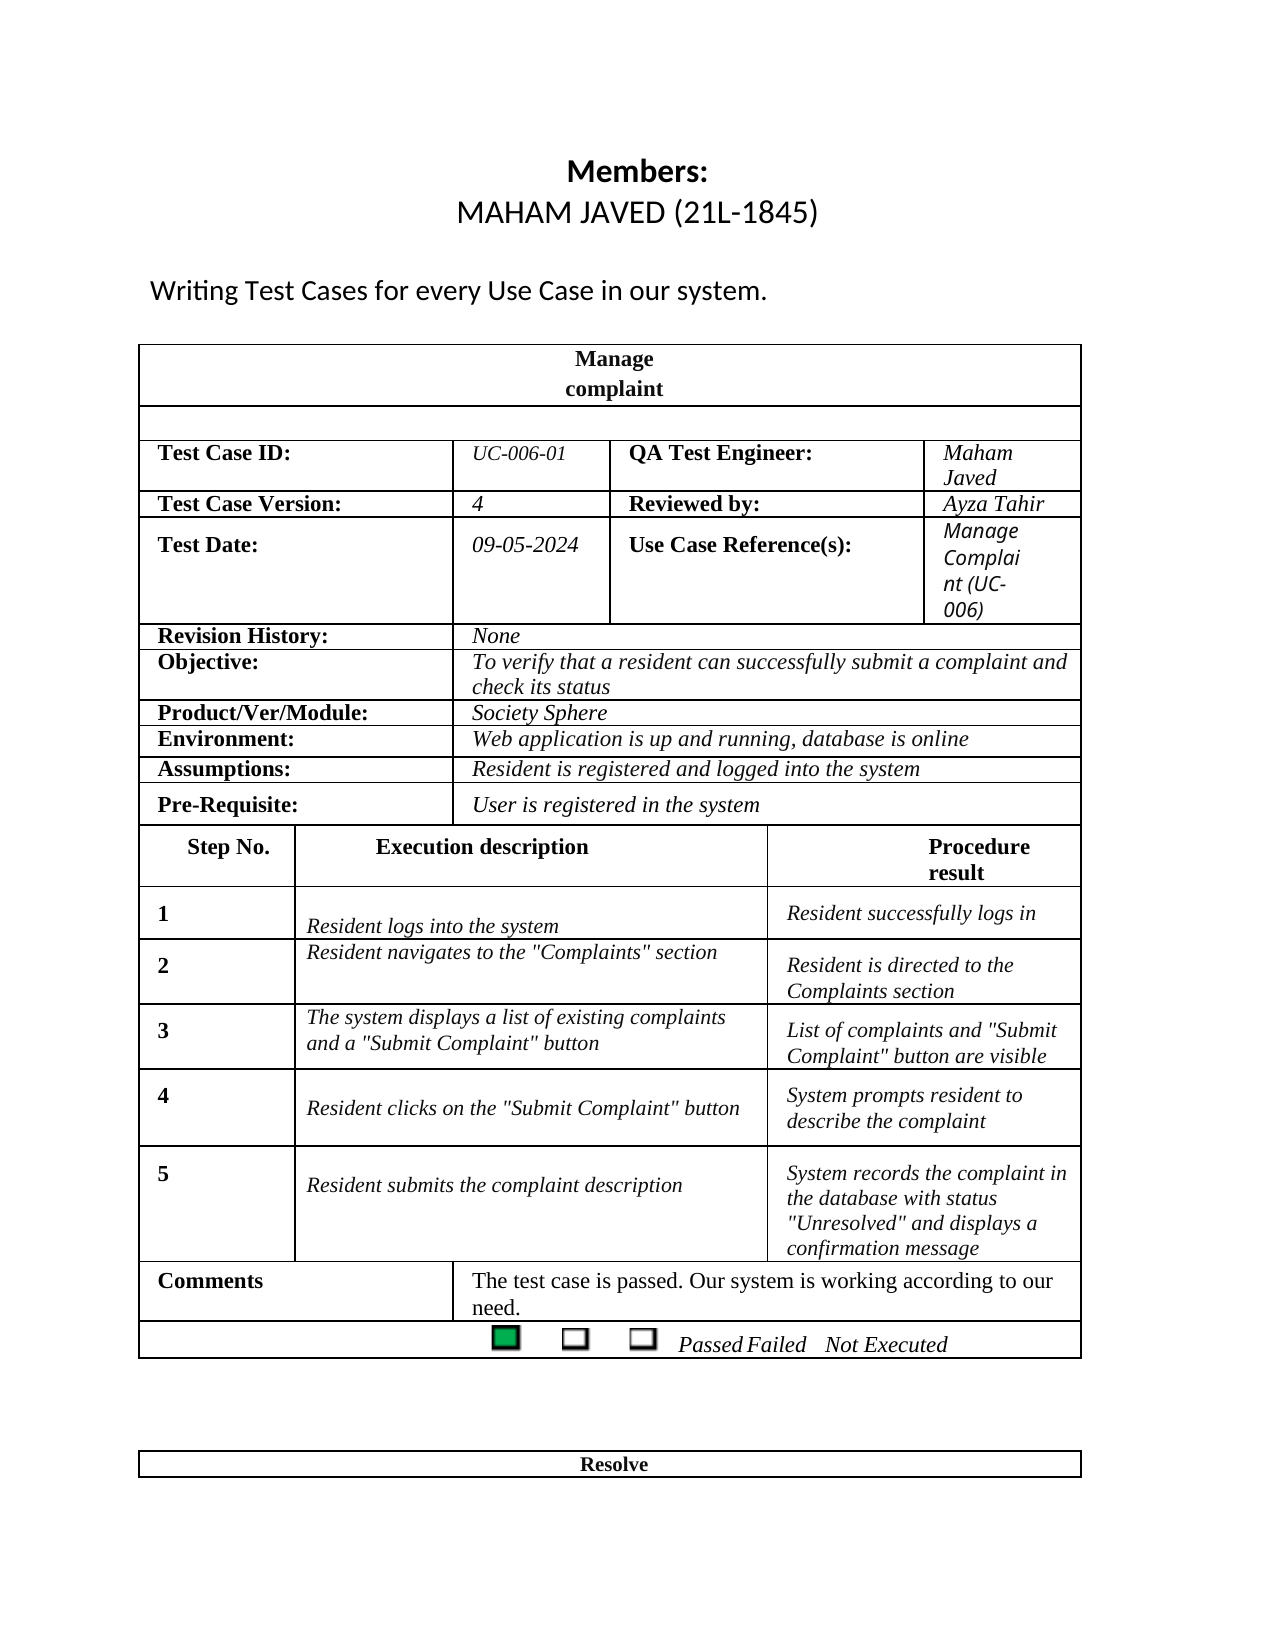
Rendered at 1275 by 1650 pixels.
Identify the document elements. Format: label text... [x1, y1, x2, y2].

table_cell Assumptions: [140, 758, 452, 782]
table_cell Resident navigates to the "Complaints" section [296, 940, 767, 1003]
table_cell Procedure result [768, 826, 1080, 886]
table_cell Revision History: [140, 625, 452, 649]
table_cell Reviewed by: [611, 492, 923, 516]
table_cell Ayza Tahir [925, 492, 1080, 516]
table_cell System prompts resident to describe the complaint [768, 1070, 1080, 1145]
table_cell Passed Failed Not Executed [140, 1322, 1080, 1357]
table_cell Resident logs into the system [296, 887, 767, 938]
table_cell System records the complaint in the database with status "Unresolved" and displays a confirmation message [768, 1147, 1080, 1261]
table_cell Web application is up and running, database is online [454, 726, 1080, 756]
table_cell Use Case Reference(s): [611, 518, 923, 623]
table_cell 09-05-2024 [454, 518, 609, 623]
table_cell To verify that a resident can successfully submit a complaint and check its status [454, 650, 1080, 699]
table_cell Execution description [296, 826, 767, 886]
table_cell Resident is registered and logged into the system [454, 758, 1080, 782]
table_cell QA Test Engineer: [611, 441, 923, 490]
table_cell Test Date: [140, 518, 452, 623]
table_cell None [454, 625, 1080, 649]
table_cell Manage Complaint (UC-006) [925, 518, 1080, 623]
table_cell Comments [140, 1262, 452, 1320]
table_header Manage complaint [140, 345, 1080, 405]
text Members: [150, 150, 1125, 191]
table_cell Resident clicks on the "Submit Complaint" button [296, 1070, 767, 1145]
table_cell Resident successfully logs in [768, 887, 1080, 938]
table_cell Resident submits the complaint description [296, 1147, 767, 1261]
table_cell 3 [140, 1005, 294, 1068]
table_cell UC-006-01 [454, 441, 609, 490]
table_cell Step No. [140, 826, 294, 886]
table_cell Pre-Requisite: [140, 783, 452, 824]
table_cell The system displays a list of existing complaints and a "Submit Complaint" button [296, 1005, 767, 1068]
table_cell Objective: [140, 650, 452, 699]
table_cell [140, 407, 1080, 439]
table_cell 4 [140, 1070, 294, 1145]
table_cell 4 [454, 492, 609, 516]
table_cell Resident is directed to the Complaints section [768, 940, 1080, 1003]
table_cell 5 [140, 1147, 294, 1261]
text Writing Test Cases for every Use Case in our system. [150, 272, 1125, 308]
table_cell Society Sphere [454, 701, 1080, 725]
table_cell 2 [140, 940, 294, 1003]
table_header Resolve complaints [140, 1452, 1080, 1476]
table_cell The test case is passed. Our system is working according to our need. [454, 1262, 1080, 1320]
table_cell Test Case Version: [140, 492, 452, 516]
table_cell User is registered in the system [454, 783, 1080, 824]
table_cell Test Case ID: [140, 441, 452, 490]
table_cell Product/Ver/Module: [140, 701, 452, 725]
table_cell List of complaints and "Submit Complaint" button are visible [768, 1005, 1080, 1068]
table_cell Environment: [140, 726, 452, 756]
table_cell 1 [140, 887, 294, 938]
table_cell Maham Javed [925, 441, 1080, 490]
text MAHAM JAVED (21L-1845) [150, 191, 1125, 231]
